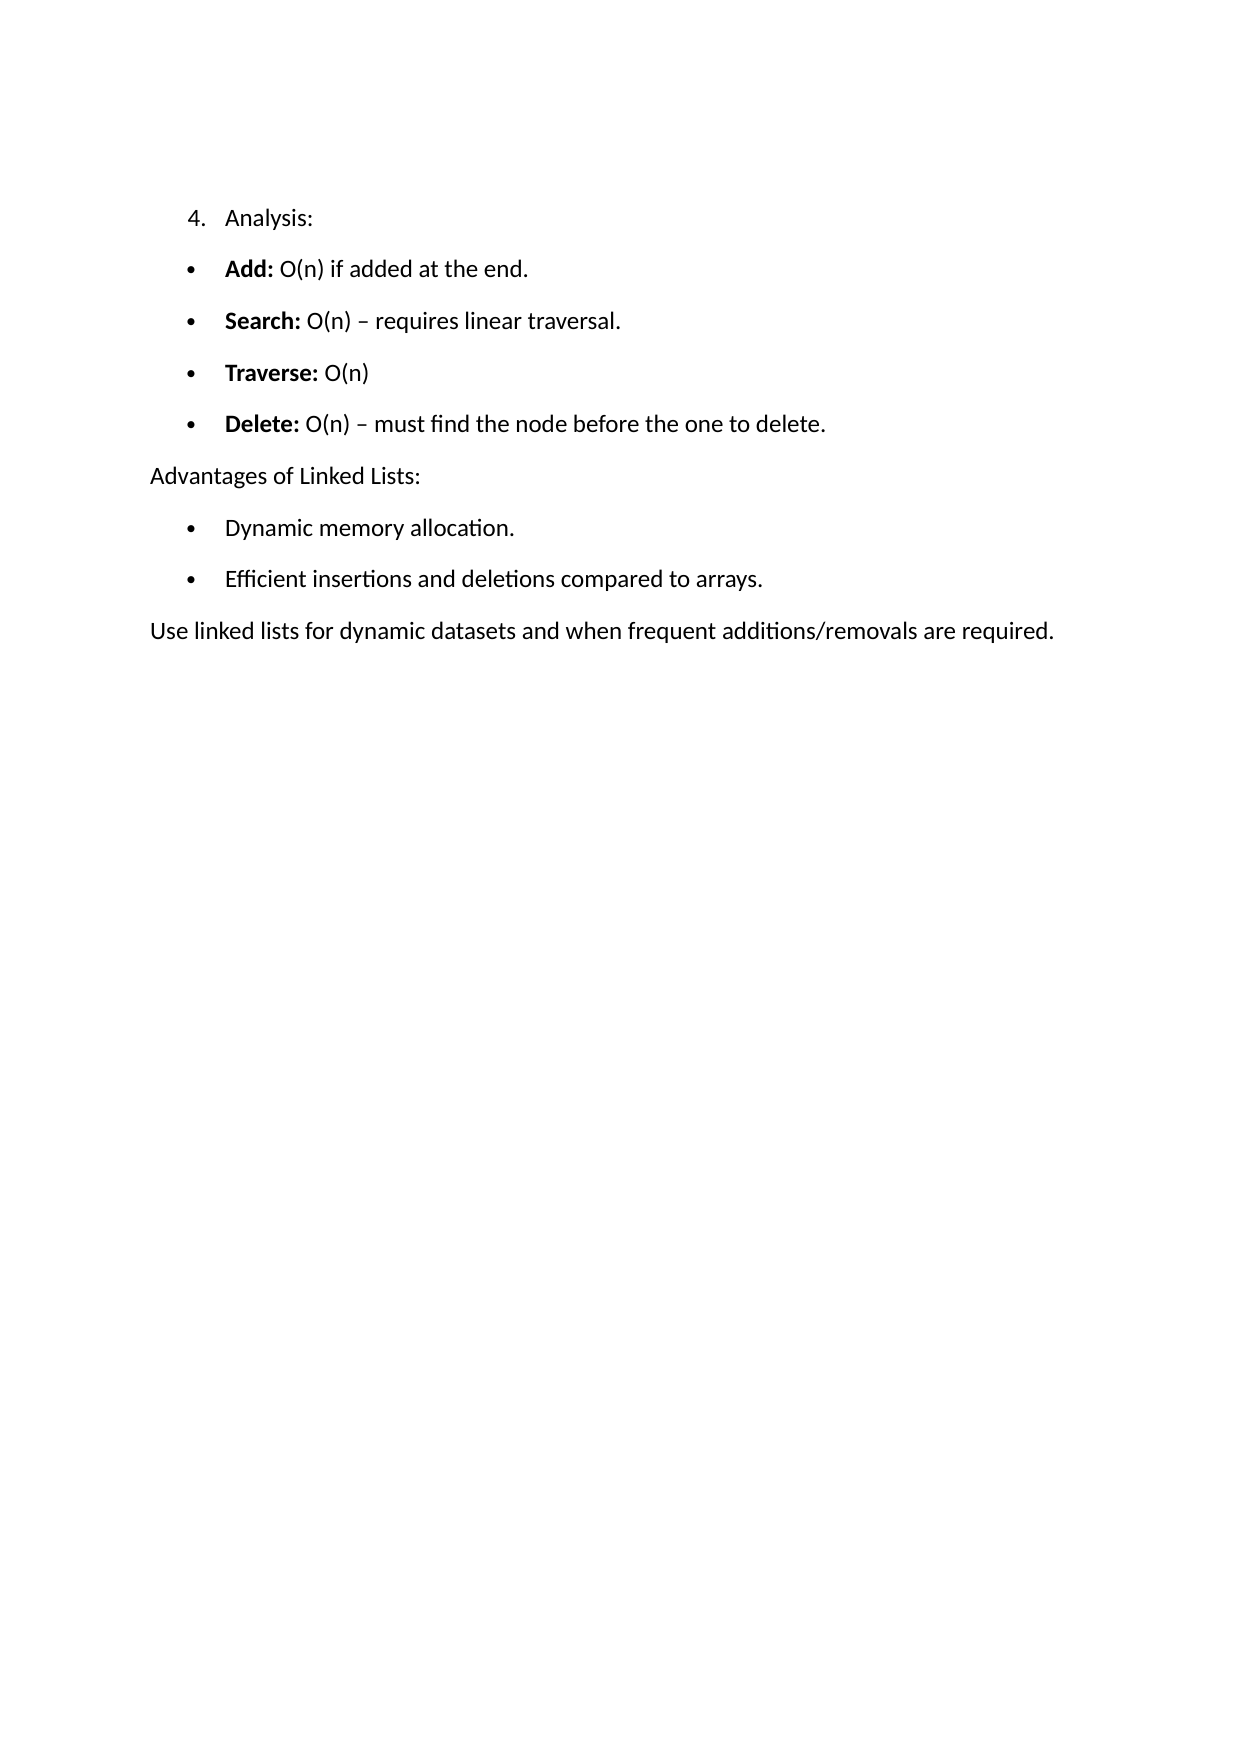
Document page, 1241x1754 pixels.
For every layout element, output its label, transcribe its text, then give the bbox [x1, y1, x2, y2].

list Dynamic memory allocation. [187, 512, 1090, 542]
list Traverse: O(n) [187, 357, 1090, 387]
list Add: O(n) if added at the end. [187, 253, 1090, 284]
list Efficient insertions and deletions compared to arrays. [187, 563, 1090, 594]
list Analysis: [187, 202, 1090, 232]
text Use linked lists for dynamic datasets and when frequent additions/removals are required. [150, 615, 1090, 646]
list Delete: O(n) – must find the node before the one to delete. [187, 408, 1090, 439]
list Search: O(n) – requires linear traversal. [187, 305, 1090, 336]
text Advantages of Linked Lists: [150, 460, 1090, 491]
